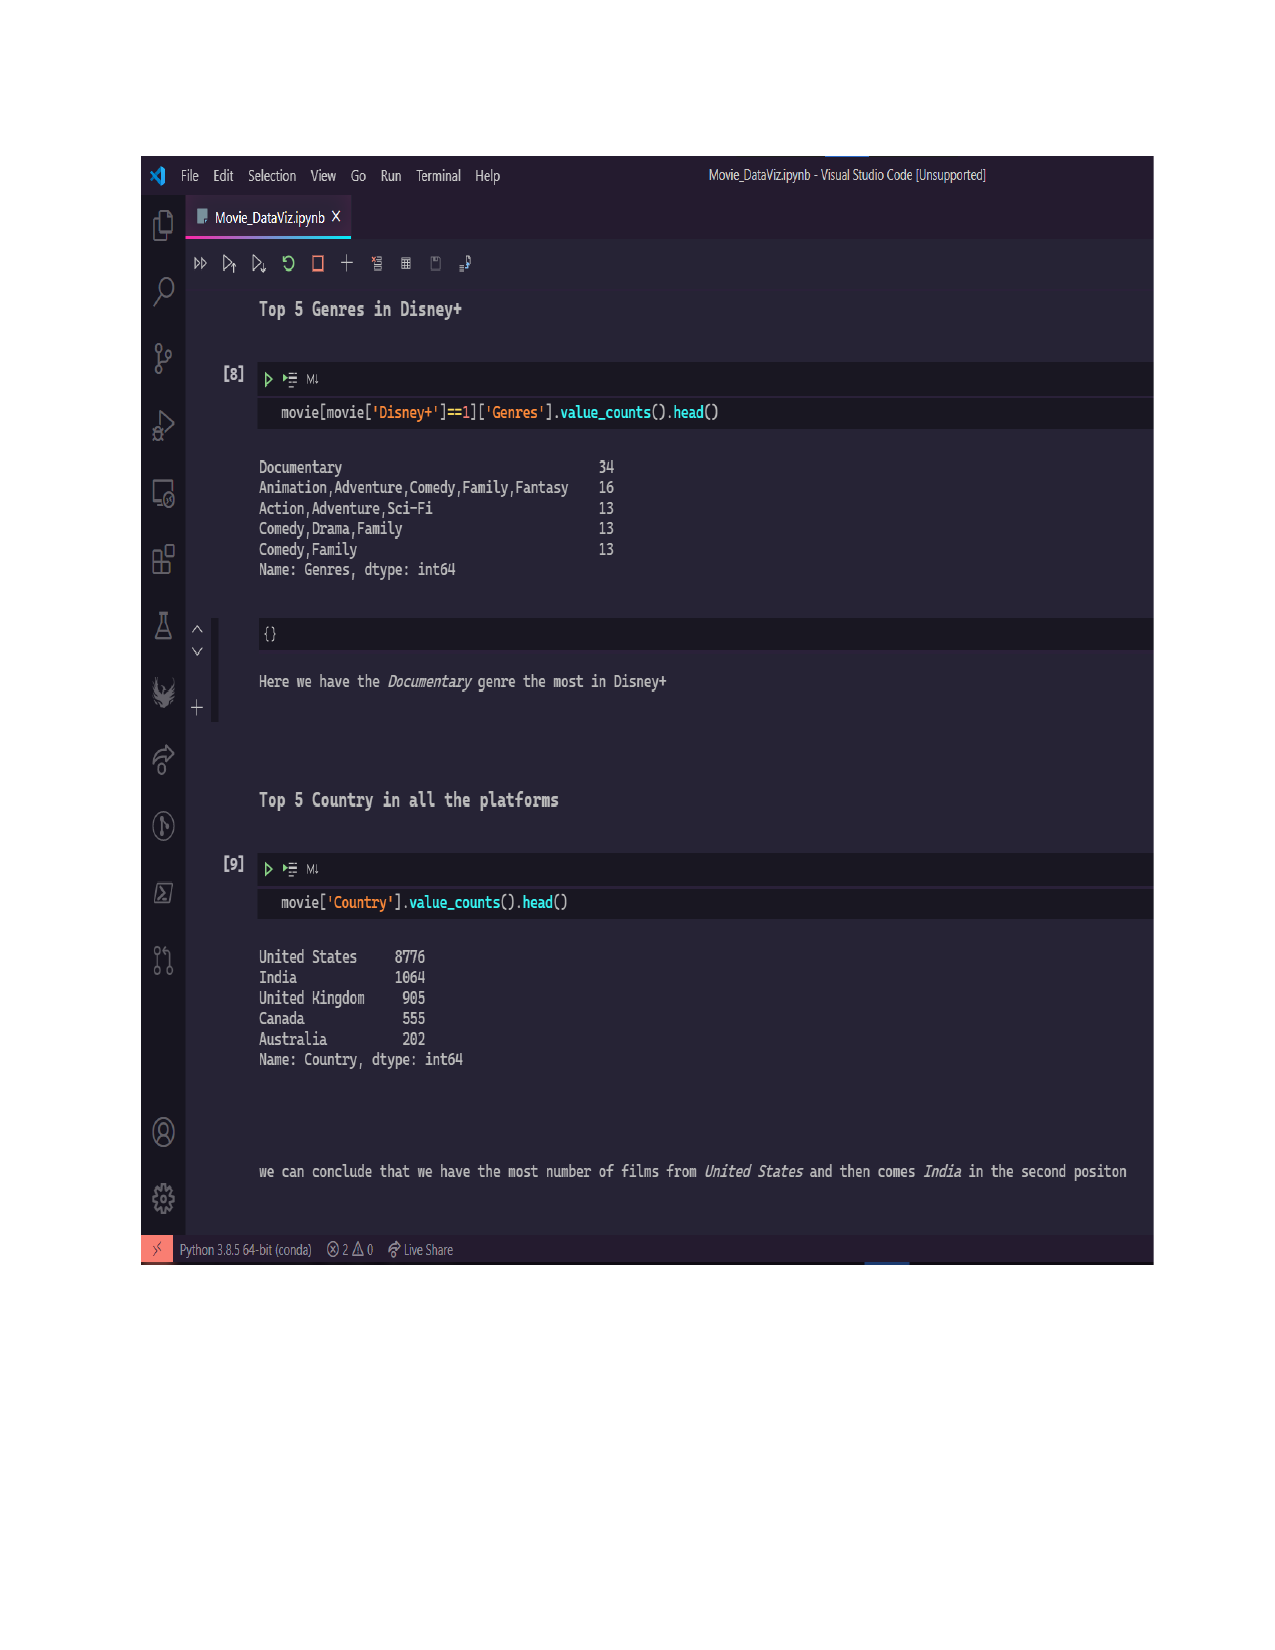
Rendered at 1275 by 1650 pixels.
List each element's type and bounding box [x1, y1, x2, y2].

picture [141, 156, 1154, 1265]
